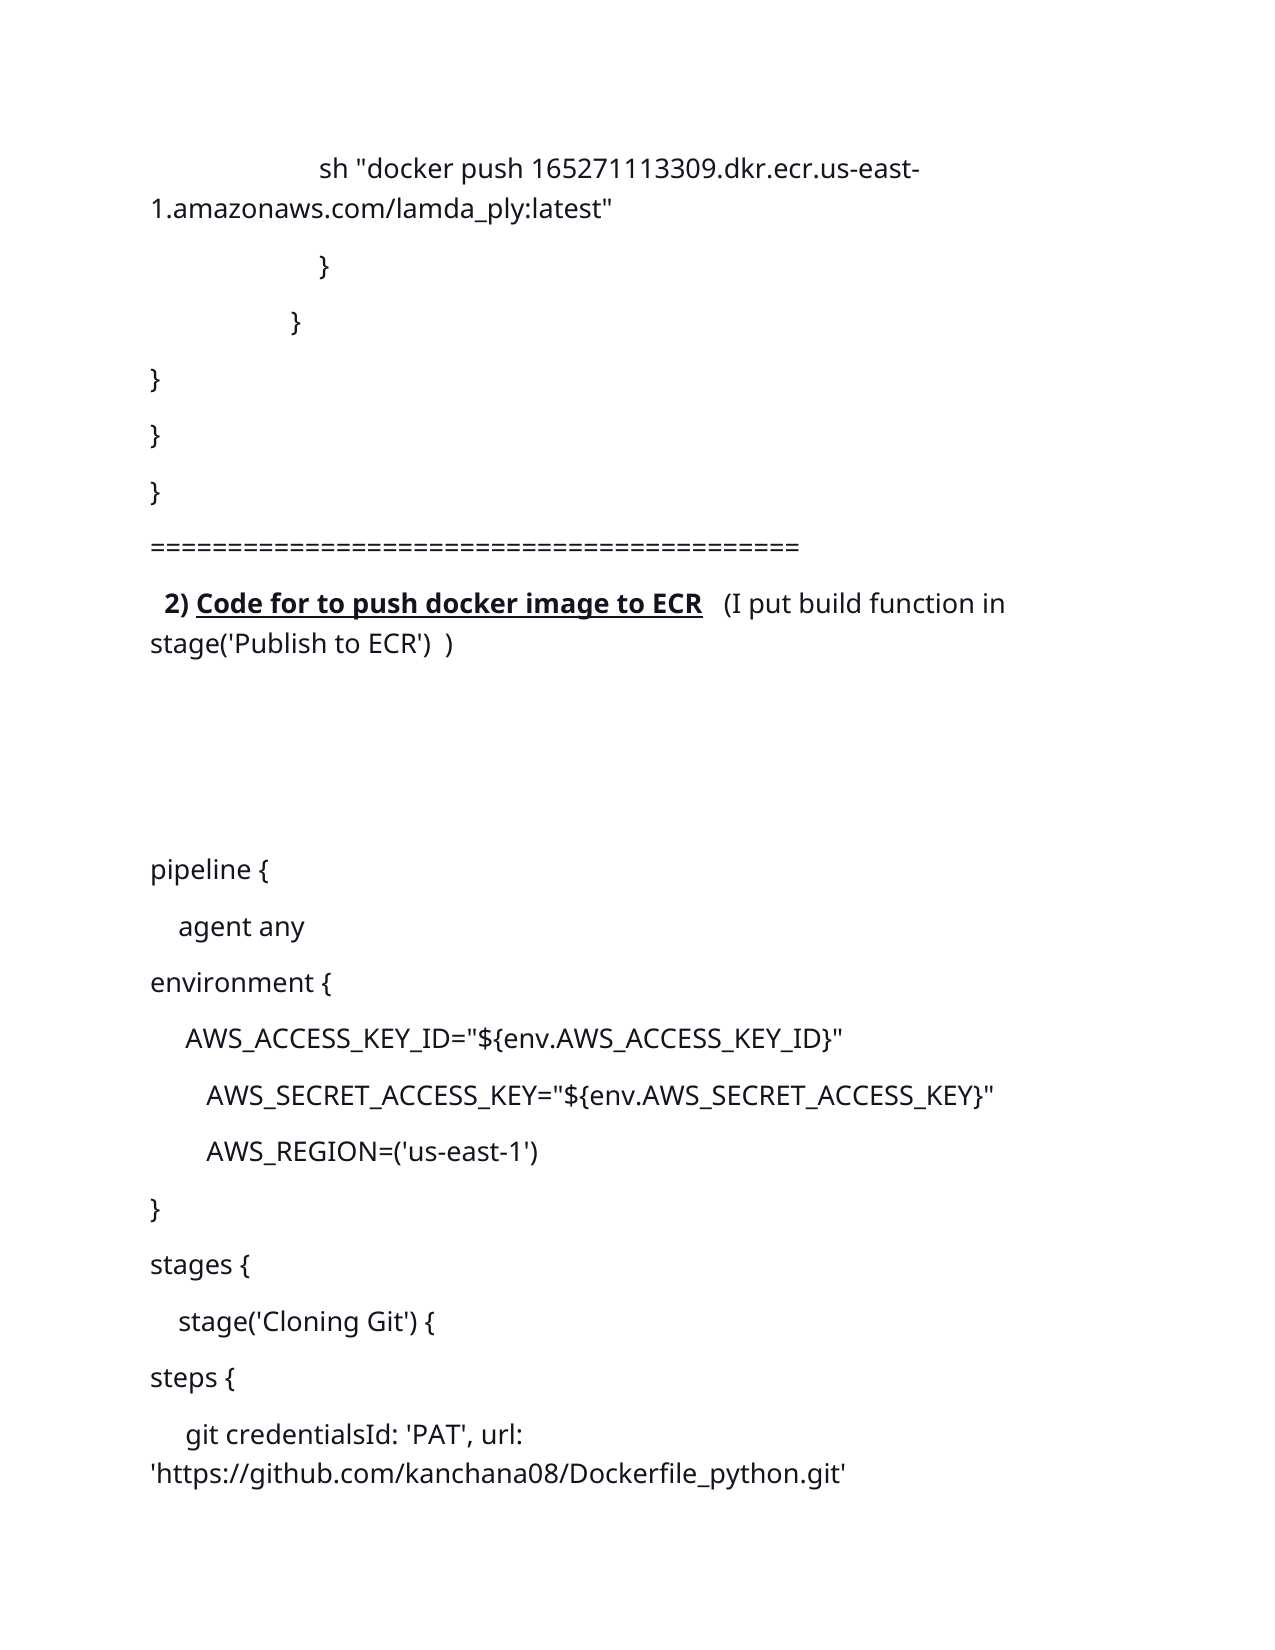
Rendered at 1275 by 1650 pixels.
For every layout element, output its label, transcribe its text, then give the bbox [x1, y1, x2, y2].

text } [150, 246, 1125, 283]
text } [150, 416, 1125, 452]
text environment { [150, 963, 1125, 1000]
text AWS_ACCESS_KEY_ID="${env.AWS_ACCESS_KEY_ID}" [150, 1020, 1125, 1057]
text ========================================== [150, 528, 1125, 565]
text git credentialsId: 'PAT', url: 'https://github.com/kanchana08/Dockerfile_python.git' [150, 1415, 1125, 1492]
text } [150, 359, 1125, 396]
text } [150, 303, 1125, 339]
text stage('Cloning Git') { [150, 1302, 1125, 1339]
text agent any [150, 907, 1125, 944]
text sh "docker push 165271113309.dkr.ecr.us-east-1.amazonaws.com/lamda_ply:latest" [150, 150, 1125, 227]
text pipeline { [150, 851, 1125, 887]
text steps { [150, 1359, 1125, 1396]
text 2) Code for to push docker image to ECR (I put build function in stage('Publish to ECR') ) [150, 585, 1125, 662]
text AWS_SECRET_ACCESS_KEY="${env.AWS_SECRET_ACCESS_KEY}" [150, 1076, 1125, 1113]
text } [150, 472, 1125, 509]
text } [150, 1189, 1125, 1226]
text AWS_REGION=('us-east-1') [150, 1133, 1125, 1170]
text stages { [150, 1246, 1125, 1283]
